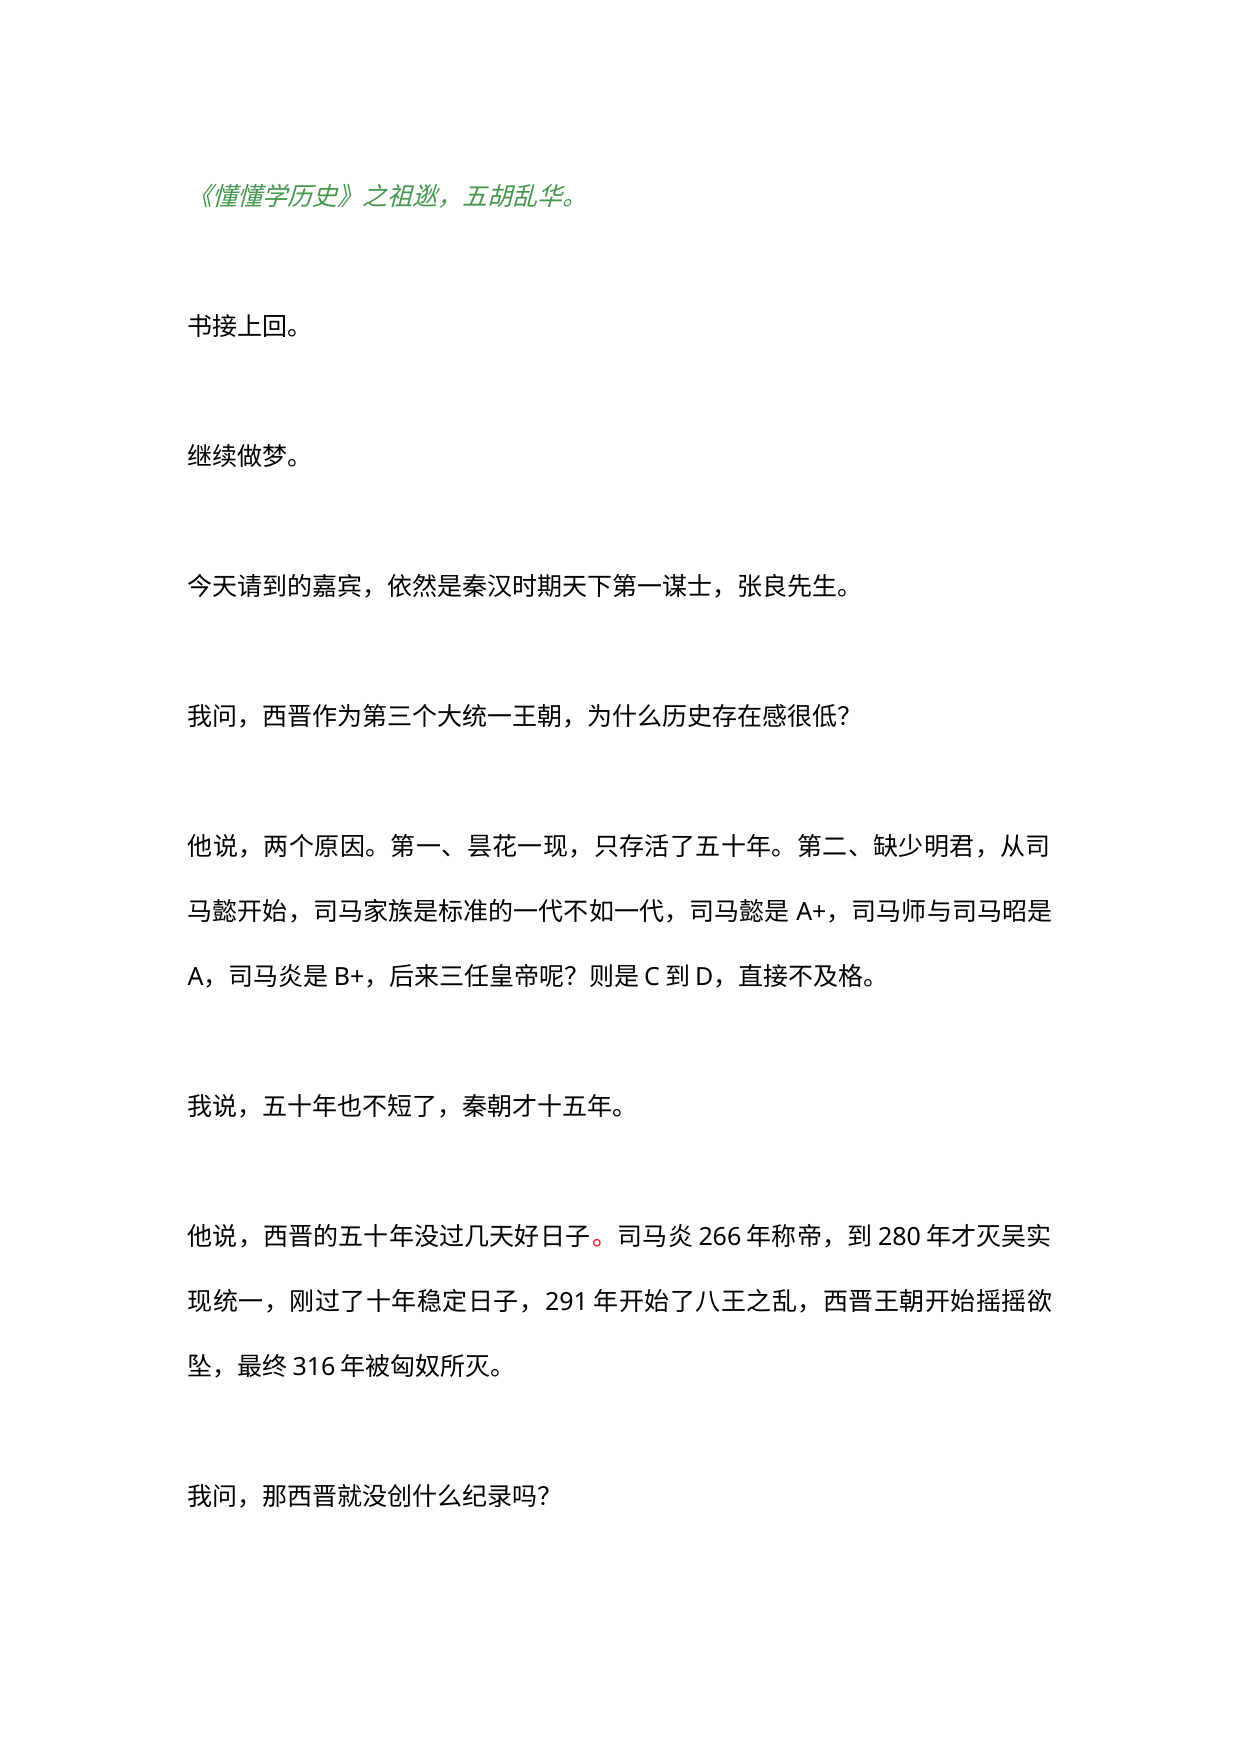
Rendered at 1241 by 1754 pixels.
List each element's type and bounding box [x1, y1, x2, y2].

text [187, 162, 1053, 1527]
